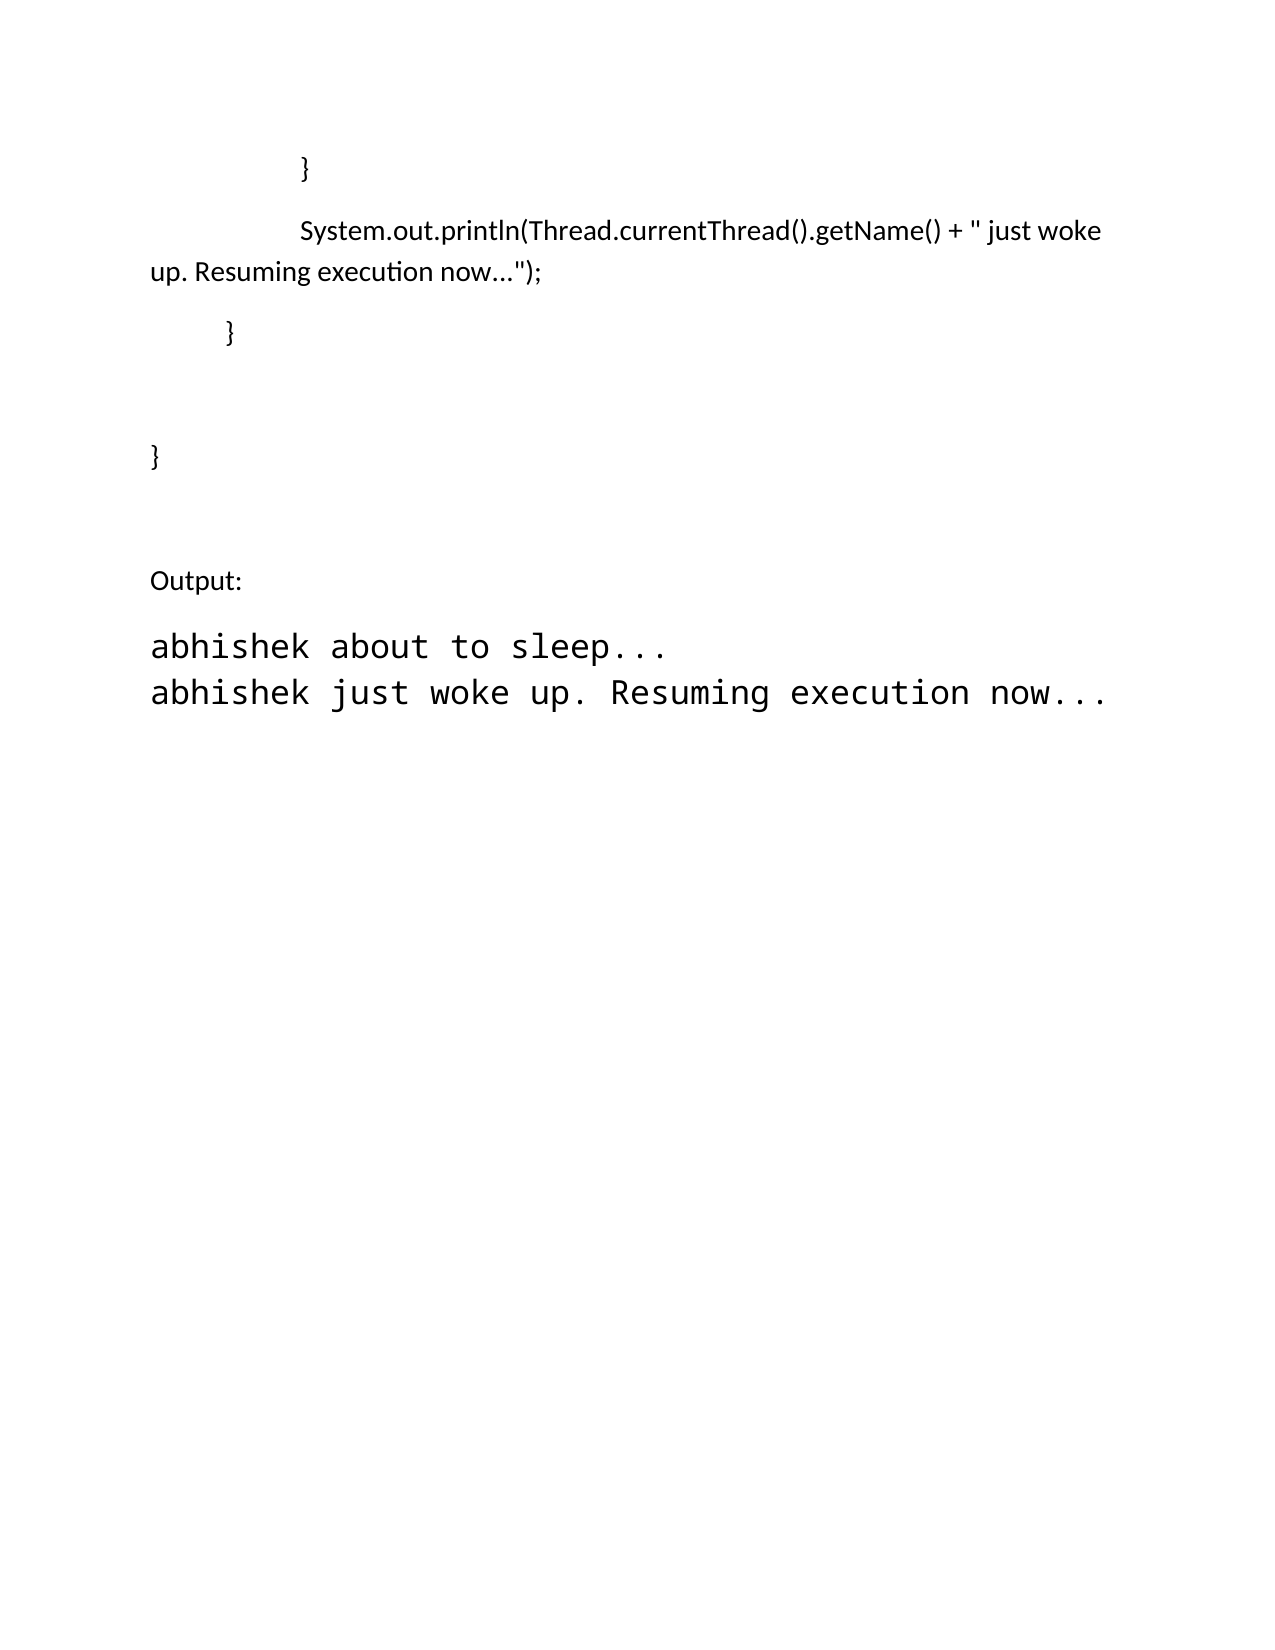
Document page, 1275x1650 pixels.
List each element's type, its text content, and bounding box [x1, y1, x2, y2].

text } [150, 314, 1125, 350]
text System.out.println(Thread.currentThread().getName() + " just woke up. Resuming execution now..."); [150, 212, 1125, 288]
text abhishek about to sleep... [150, 623, 1125, 669]
text Output: [150, 562, 1125, 597]
text } [150, 438, 1125, 474]
text } [150, 150, 1125, 186]
text abhishek just woke up. Resuming execution now... [150, 669, 1125, 714]
